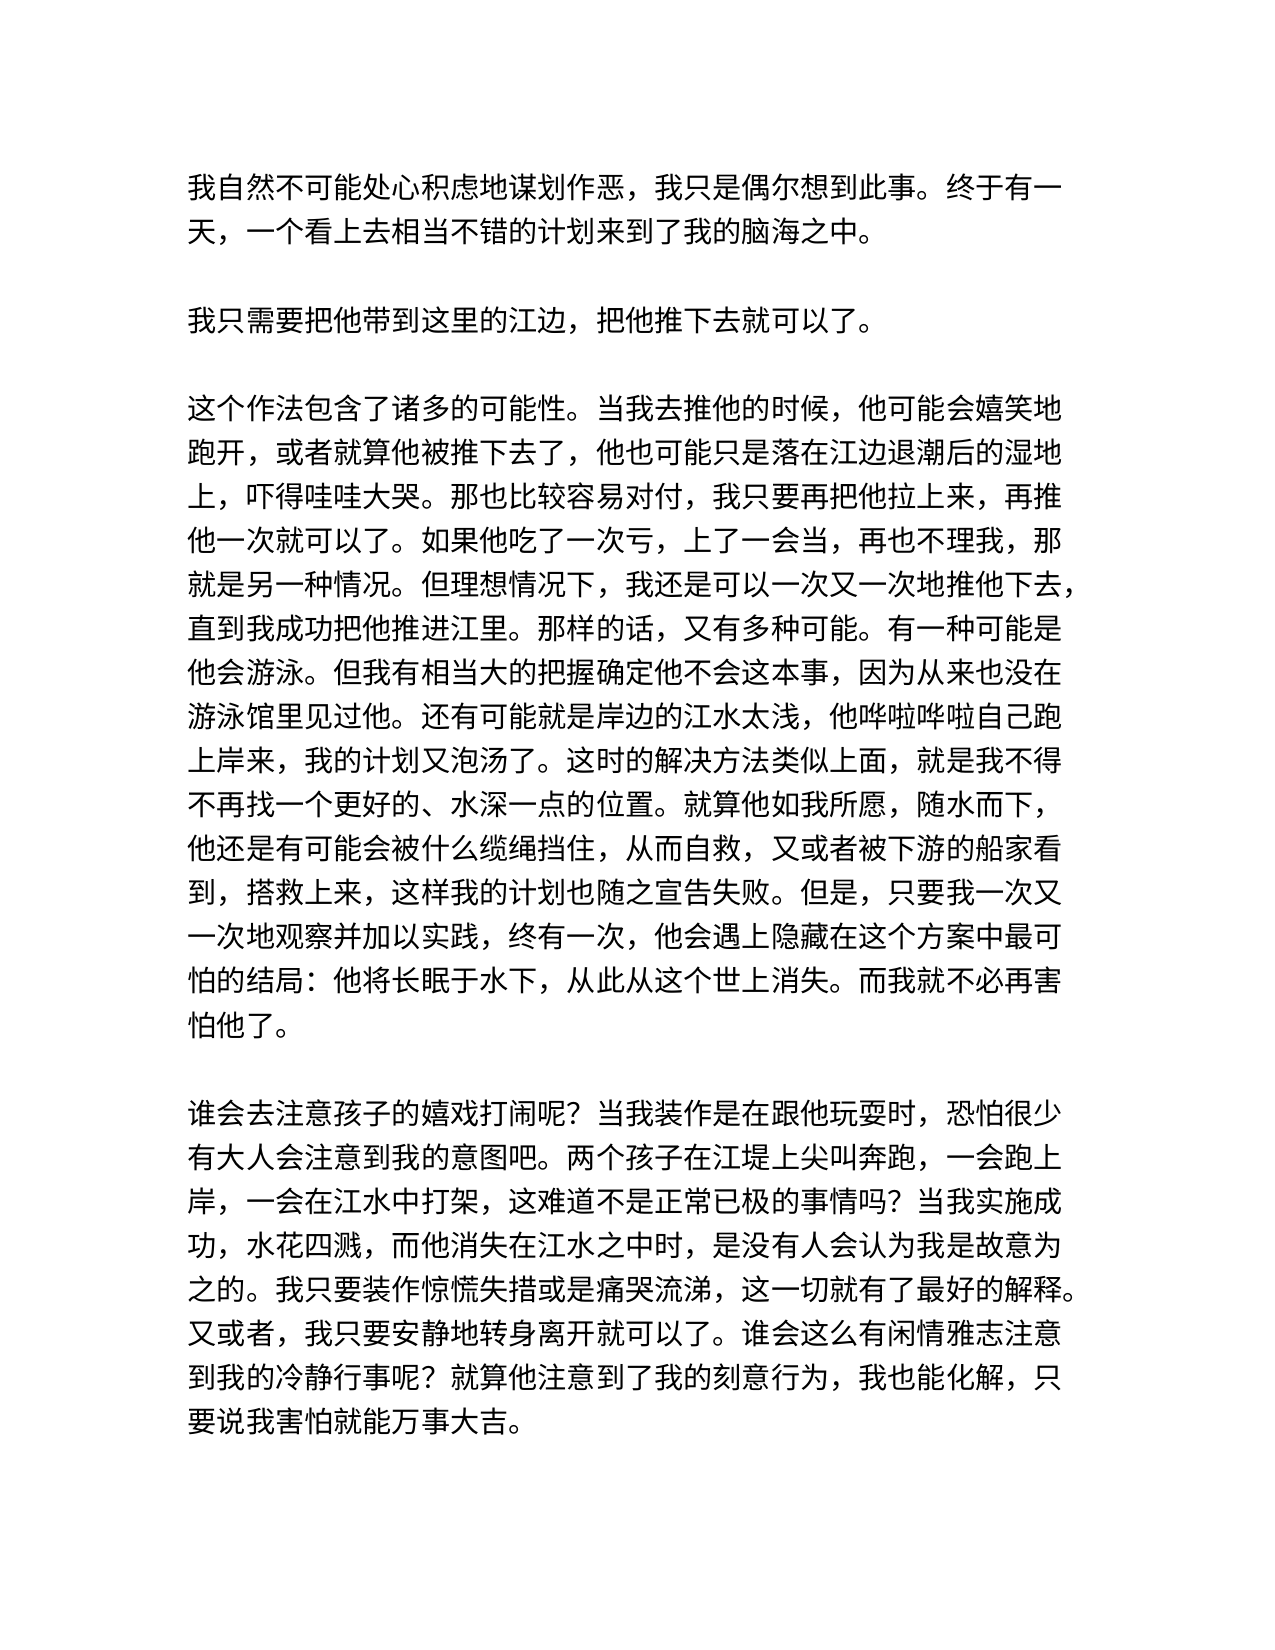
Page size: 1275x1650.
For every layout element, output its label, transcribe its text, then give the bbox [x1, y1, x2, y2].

text 这个作法包含了诸多的可能性。当我去推他的时候，他可能会嬉笑地跑开，或者就算他被推下去了，他也可能只是落在江边退潮后的湿地上，吓得哇哇大哭。那也比较容易对付，我只要再把他拉上来，再推他一次就可以了。如果他吃了一次亏，上了一会当，再也不理我，那就是另一种情况。但理想情况下，我还是可以一次又一次地推他下去，直到我成功把他推进江里。那样的话，又有多种可能。有一种可能是他会游泳。但我有相当大的把握确定他不会这本事，因为从来也没在游泳馆里见过他。还有可能就是岸边的江水太浅，他哗啦哗啦自己跑上岸来，我的计划又泡汤了。这时的解决方法类似上面，就是我不得不再找一个更好的、水深一点的位置。就算他如我所愿，随水而下，他还是有可能会被什么缆绳挡住，从而自救，又或者被下游的船家看到，搭救上来，这样我的计划也随之宣告失败。但是，只要我一次又一次地观察并加以实践，终有一次，他会遇上隐藏在这个方案中最可怕的结局：他将长眠于水下，从此从这个世上消失。而我就不必再害怕他了。 [187, 384, 1087, 1045]
text 我只需要把他带到这里的江边，把他推下去就可以了。 [187, 296, 1087, 340]
text 谁会去注意孩子的嬉戏打闹呢？当我装作是在跟他玩耍时，恐怕很少有大人会注意到我的意图吧。两个孩子在江堤上尖叫奔跑，一会跑上岸，一会在江水中打架，这难道不是正常已极的事情吗？当我实施成功，水花四溅，而他消失在江水之中时，是没有人会认为我是故意为之的。我只要装作惊慌失措或是痛哭流涕，这一切就有了最好的解释。又或者，我只要安静地转身离开就可以了。谁会这么有闲情雅志注意到我的冷静行事呢？就算他注意到了我的刻意行为，我也能化解，只要说我害怕就能万事大吉。 [187, 1089, 1087, 1442]
text 我自然不可能处心积虑地谋划作恶，我只是偶尔想到此事。终于有一天，一个看上去相当不错的计划来到了我的脑海之中。 [187, 164, 1087, 252]
